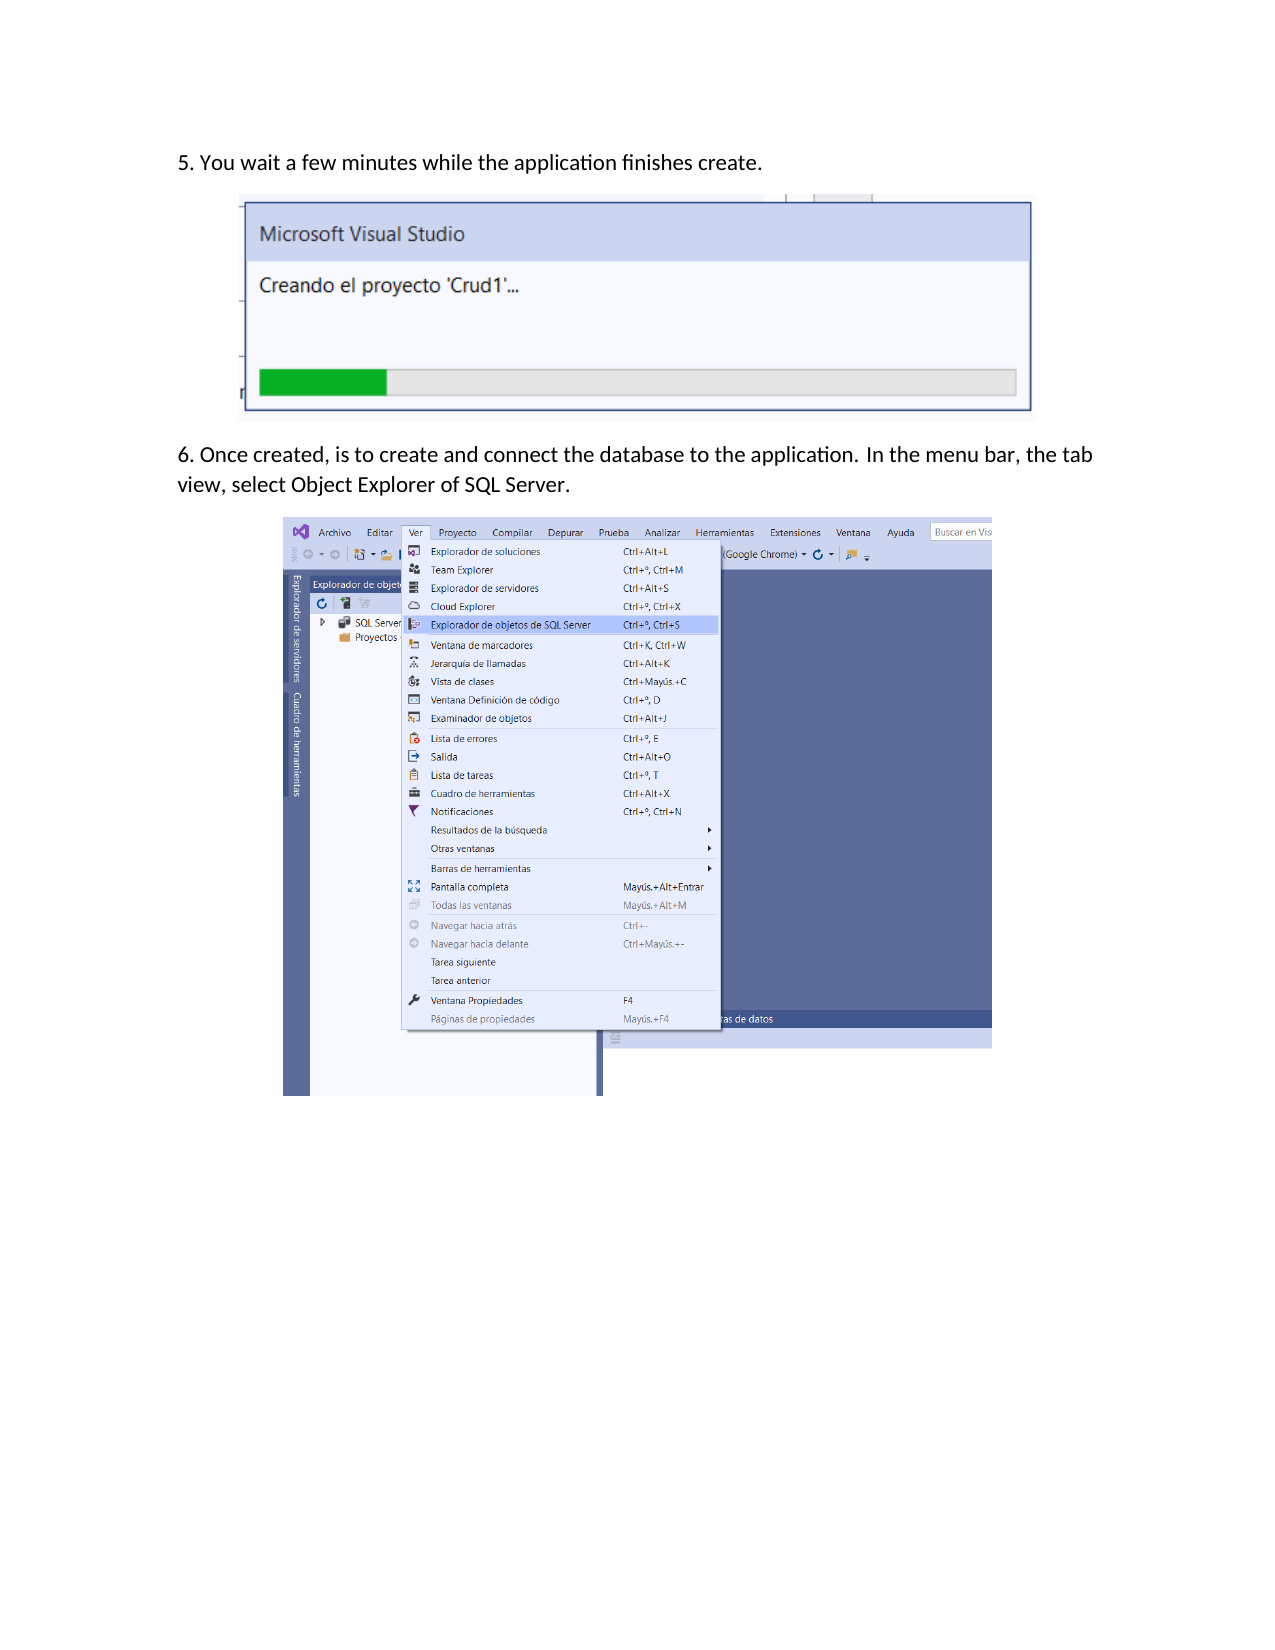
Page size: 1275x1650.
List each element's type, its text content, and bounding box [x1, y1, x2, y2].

text 6. Once created, is to create and connect the database to the application. In the menu bar, the tab view, select Object Explorer of SQL Server. [177, 440, 1098, 498]
picture [283, 517, 992, 1096]
text 5. You wait a few minutes while the application finishes create. [177, 148, 1098, 176]
picture [238, 194, 1037, 422]
